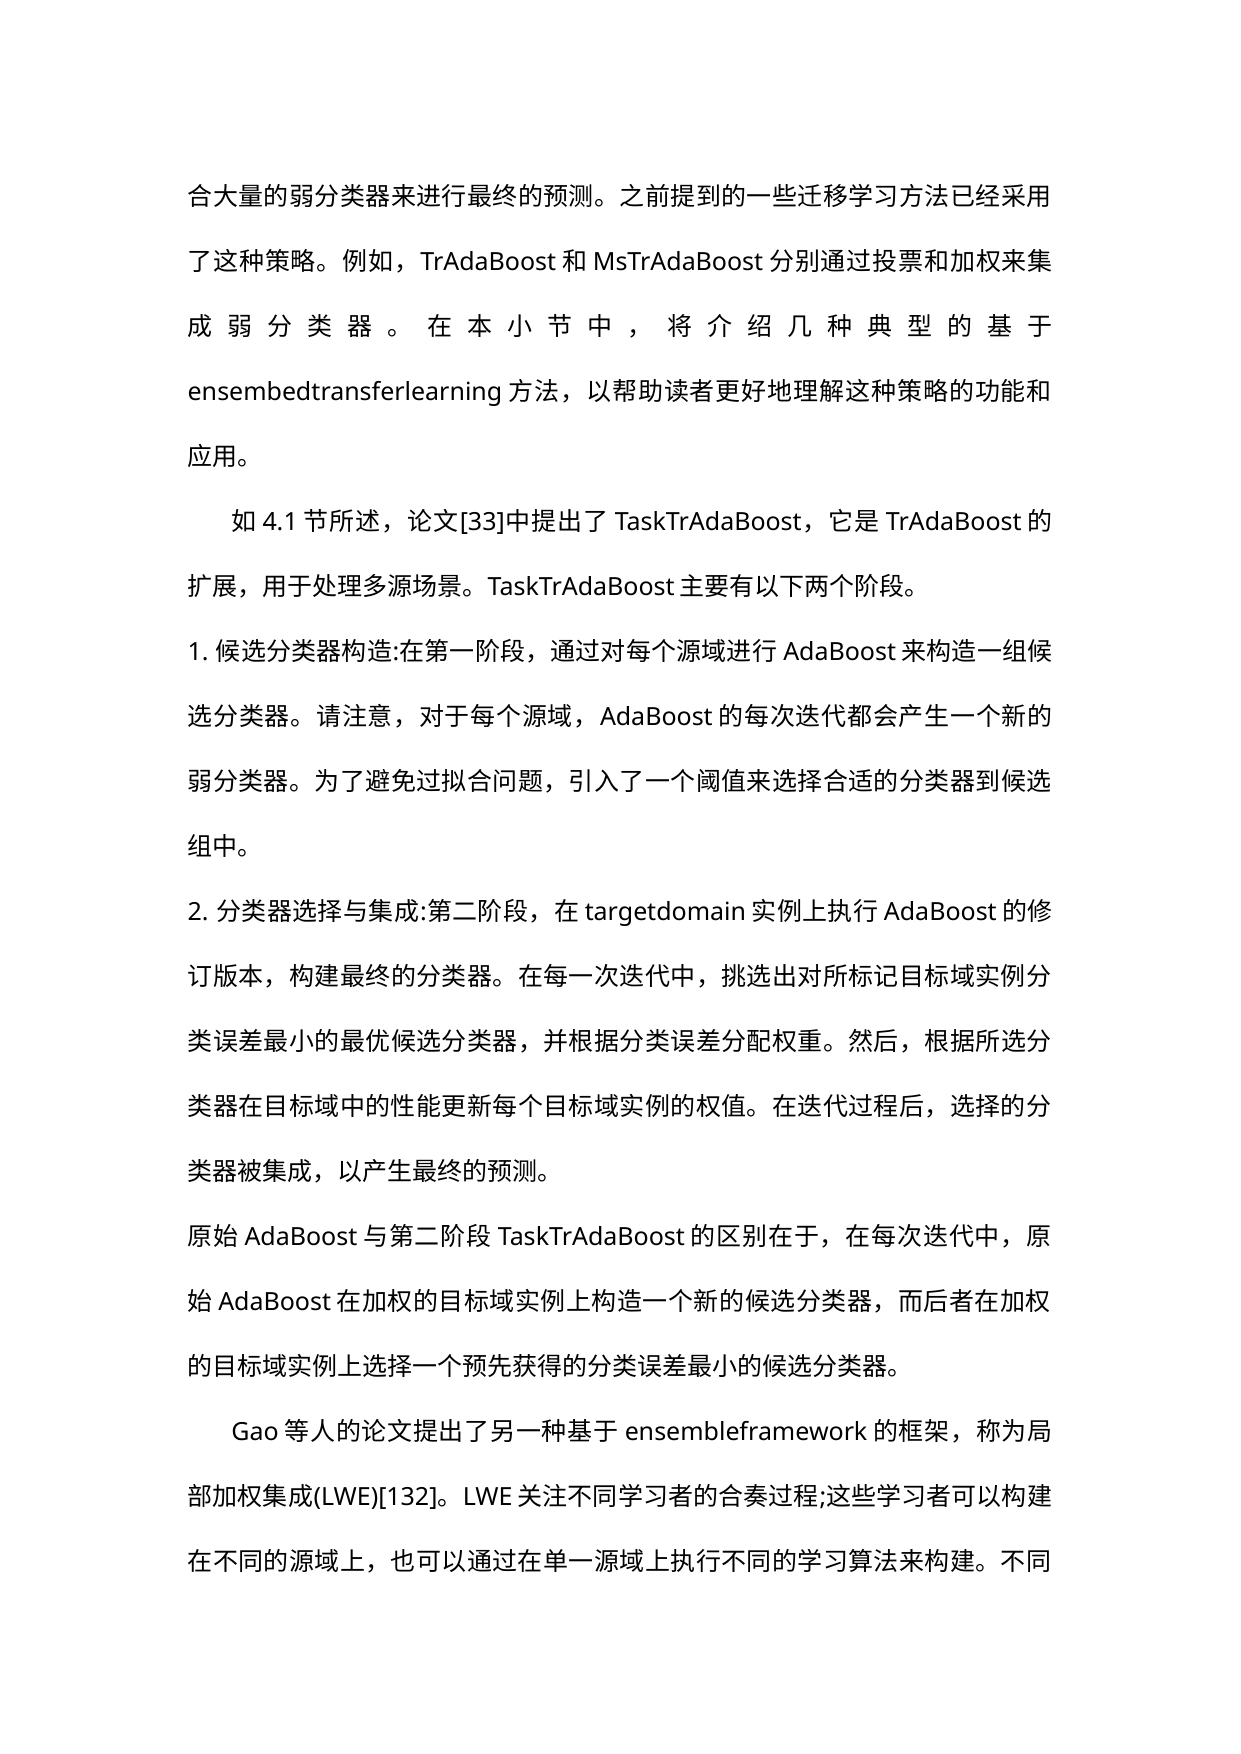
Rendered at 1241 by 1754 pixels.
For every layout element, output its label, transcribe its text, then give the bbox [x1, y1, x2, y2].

text 1. 候选分类器构造:在第一阶段，通过对每个源域进行AdaBoost来构造一组候选分类器。请注意，对于每个源域，AdaBoost的每次迭代都会产生一个新的弱分类器。为了避免过拟合问题，引入了一个阈值来选择合适的分类器到候选组中。 [187, 617, 1053, 877]
text 如4.1节所述，论文[33]中提出了TaskTrAdaBoost，它是TrAdaBoost的扩展，用于处理多源场景。TaskTrAdaBoost主要有以下两个阶段。 [187, 487, 1053, 617]
text 2. 分类器选择与集成:第二阶段，在targetdomain实例上执行AdaBoost的修订版本，构建最终的分类器。在每一次迭代中，挑选出对所标记目标域实例分类误差最小的最优候选分类器，并根据分类误差分配权重。然后，根据所选分类器在目标域中的性能更新每个目标域实例的权值。在迭代过程后，选择的分类器被集成，以产生最终的预测。 [187, 877, 1053, 1202]
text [187, 162, 1053, 487]
text 原始AdaBoost与第二阶段TaskTrAdaBoost的区别在于，在每次迭代中，原始AdaBoost在加权的目标域实例上构造一个新的候选分类器，而后者在加权的目标域实例上选择一个预先获得的分类误差最小的候选分类器。 [187, 1202, 1053, 1397]
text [187, 1397, 1053, 1592]
